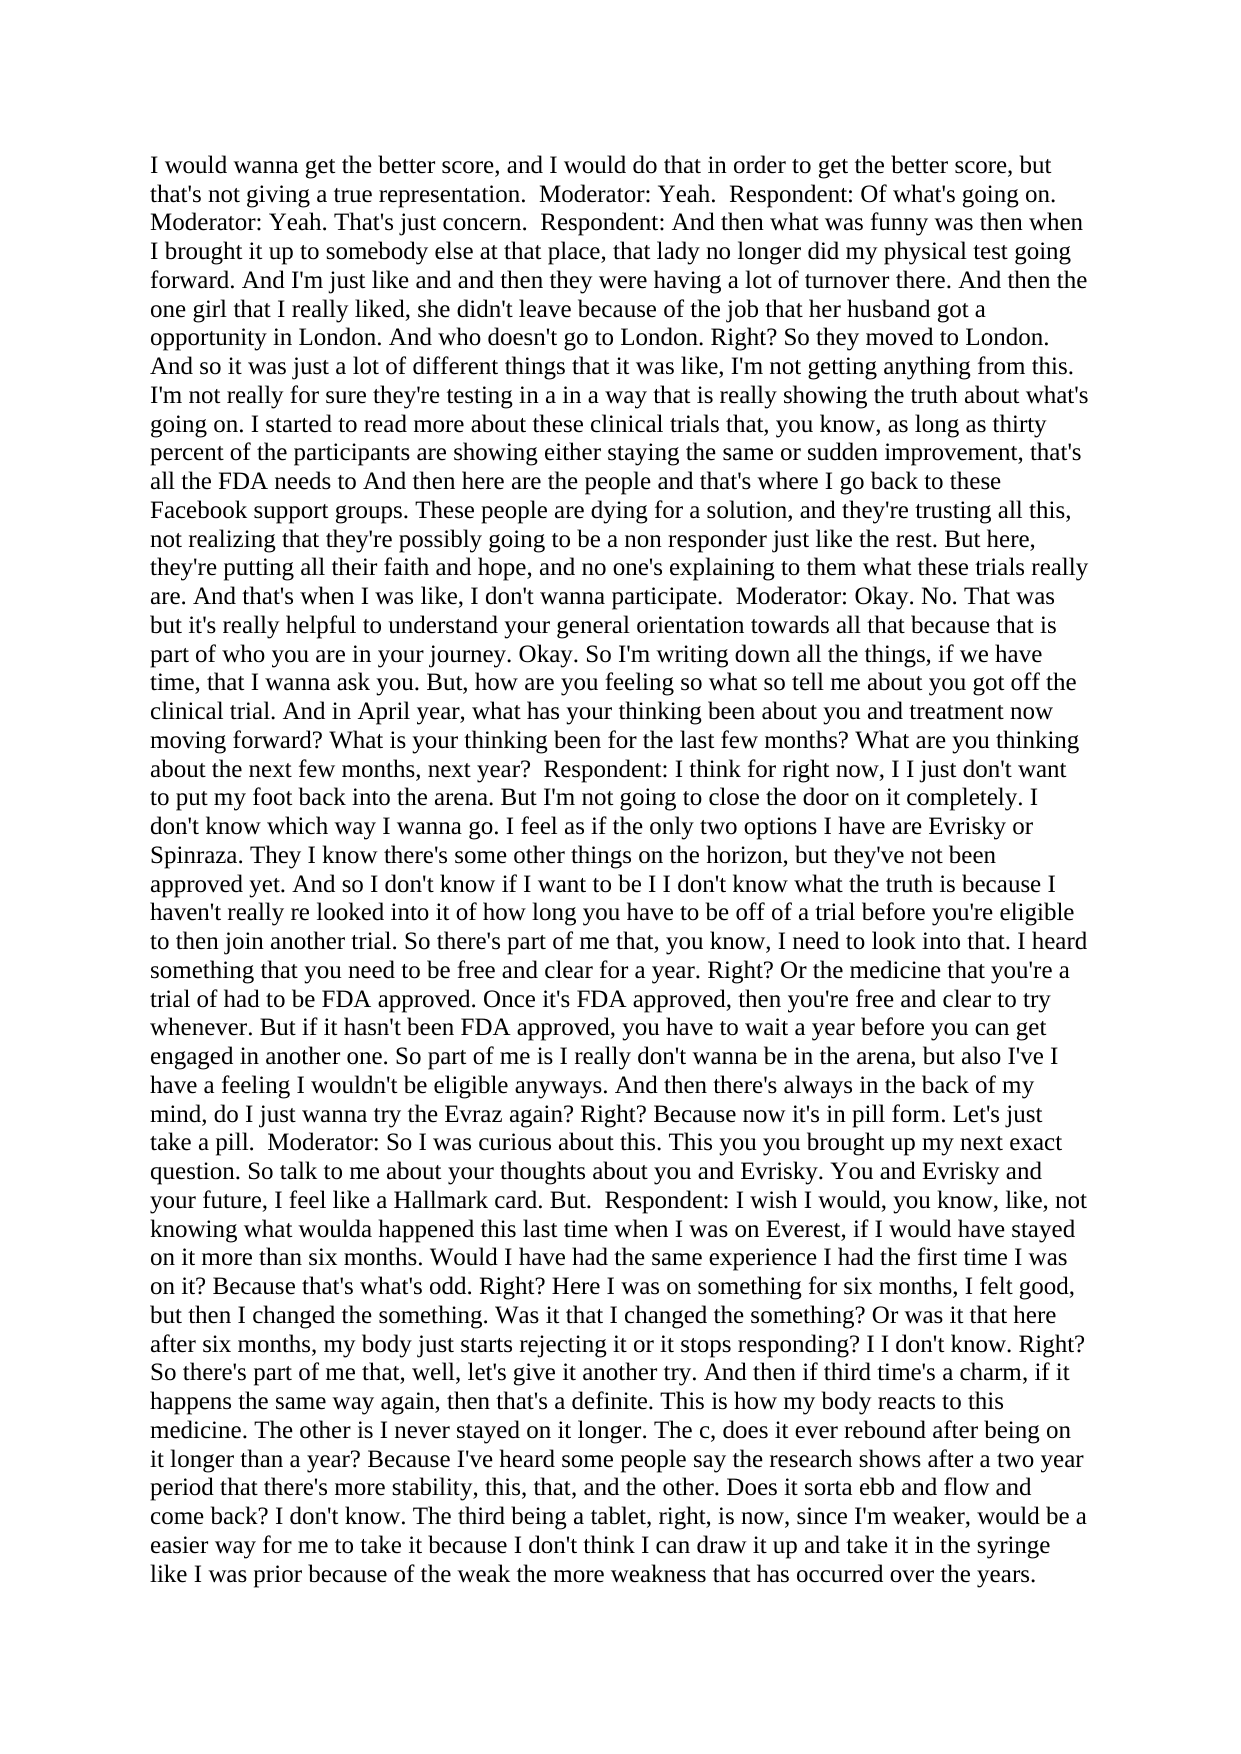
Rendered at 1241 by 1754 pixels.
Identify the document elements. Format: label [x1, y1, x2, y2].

text [150, 150, 1090, 1587]
